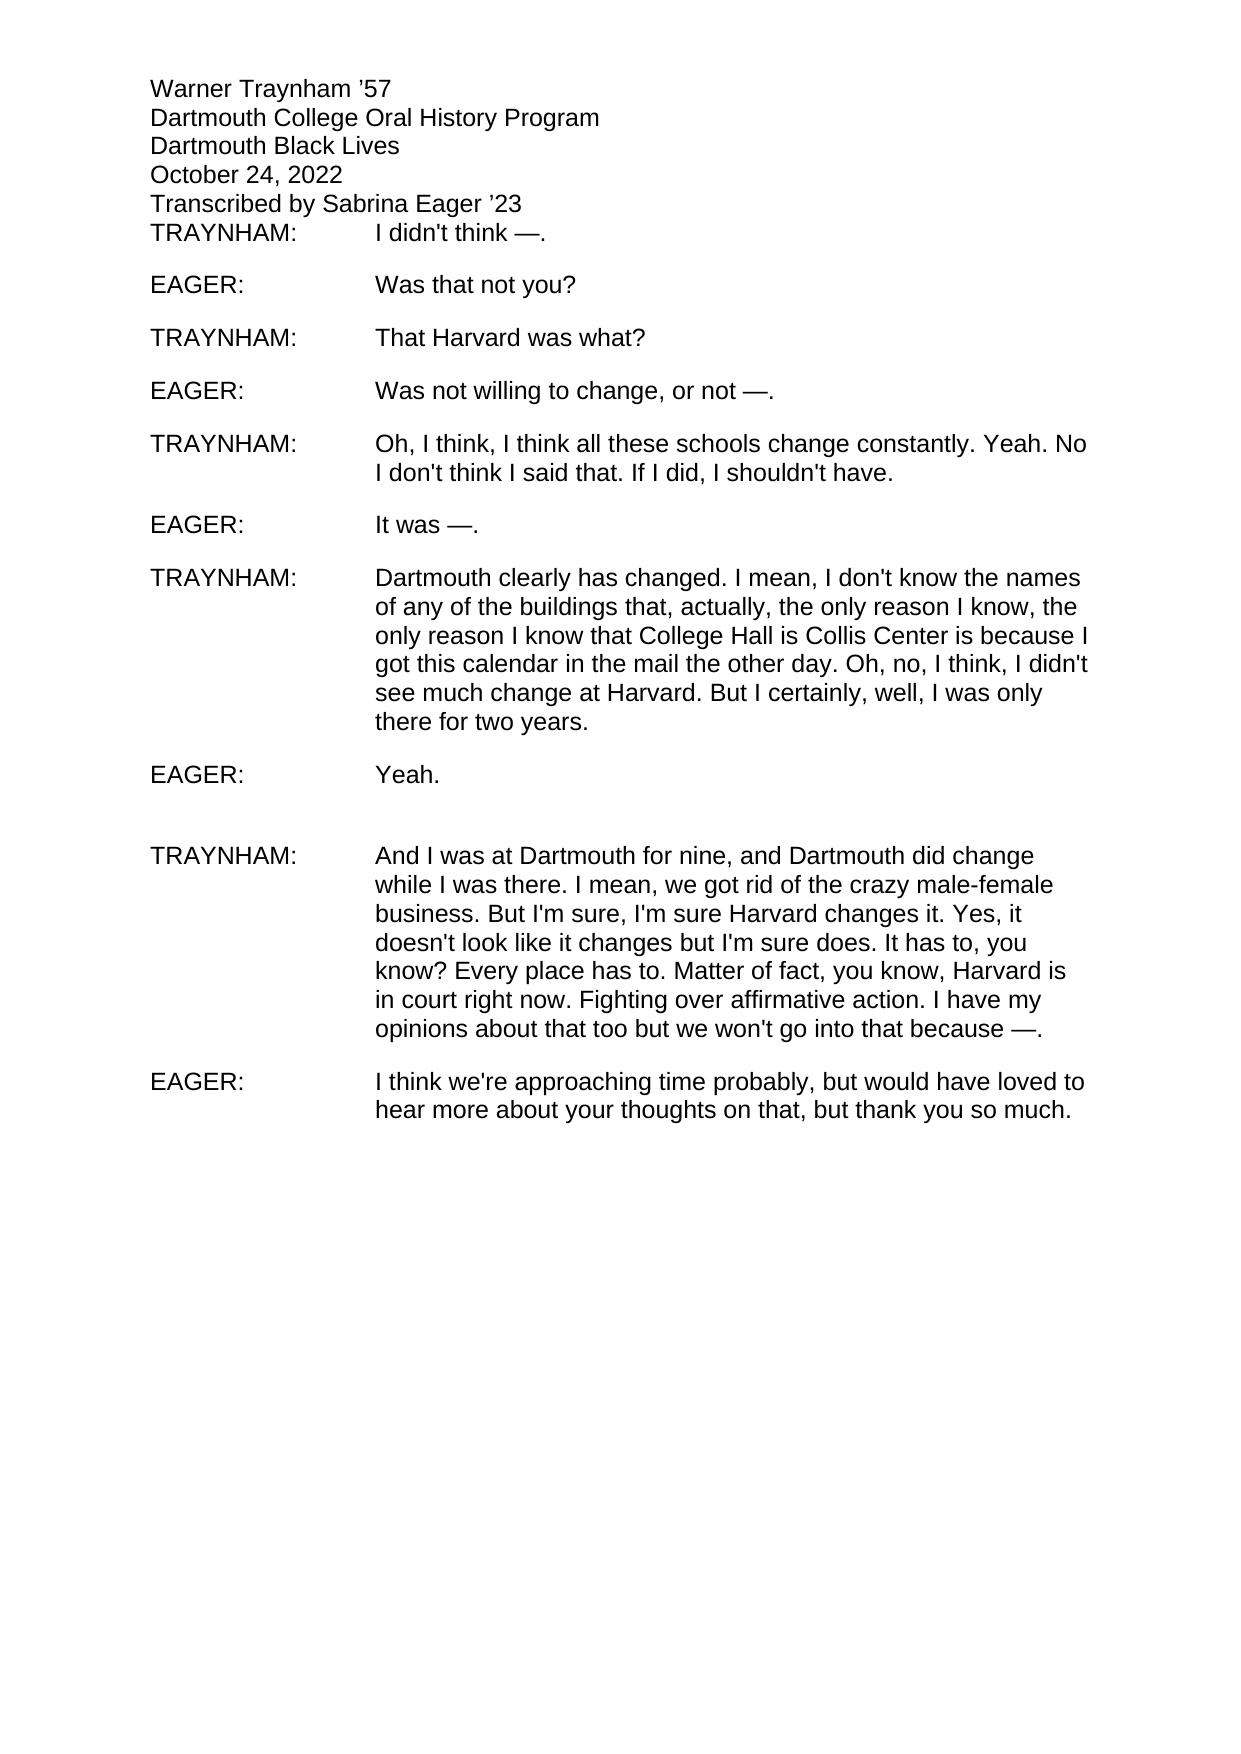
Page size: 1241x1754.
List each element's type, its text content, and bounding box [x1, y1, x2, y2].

text TRAYNHAM: I didn't think —. [150, 217, 1090, 270]
text TRAYNHAM: Dartmouth clearly has changed. I mean, I don't know the names [150, 563, 1090, 592]
text EAGER: Yeah. [150, 760, 1090, 812]
text of any of the buildings that, actually, the only reason I know, the only reason I know that College Hall is Collis Center is because I got this calendar in the mail the other day. Oh, no, I think, I didn't see much change at Harvard. But I certainly, well, I was only there for two years. [375, 592, 1090, 760]
text EAGER: I think we're approaching time probably, but would have loved to [150, 1067, 1090, 1095]
text TRAYNHAM: That Harvard was what? [150, 323, 1090, 376]
text TRAYNHAM: And I was at Dartmouth for nine, and Dartmouth did change [150, 841, 1090, 870]
text EAGER: Was that not you? [150, 270, 1090, 323]
text EAGER: Was not willing to change, or not —. [150, 376, 1090, 429]
text TRAYNHAM: Oh, I think, I think all these schools change constantly. Yeah. No [150, 429, 1090, 457]
text hear more about your thoughts on that, but thank you so much. [375, 1095, 1090, 1177]
text I don't think I said that. If I did, I shouldn't have. [300, 457, 1090, 510]
text EAGER: It was —. [150, 510, 1090, 563]
text while I was there. I mean, we got rid of the crazy male-female business. But I'm sure, I'm sure Harvard changes it. Yes, it doesn't look like it changes but I'm sure does. It has to, you know? Every place has to. Matter of fact, you know, Harvard is in court right now. Fighting over affirmative action. I have my opinions about that too but we won't go into that because —. [375, 870, 1090, 1067]
